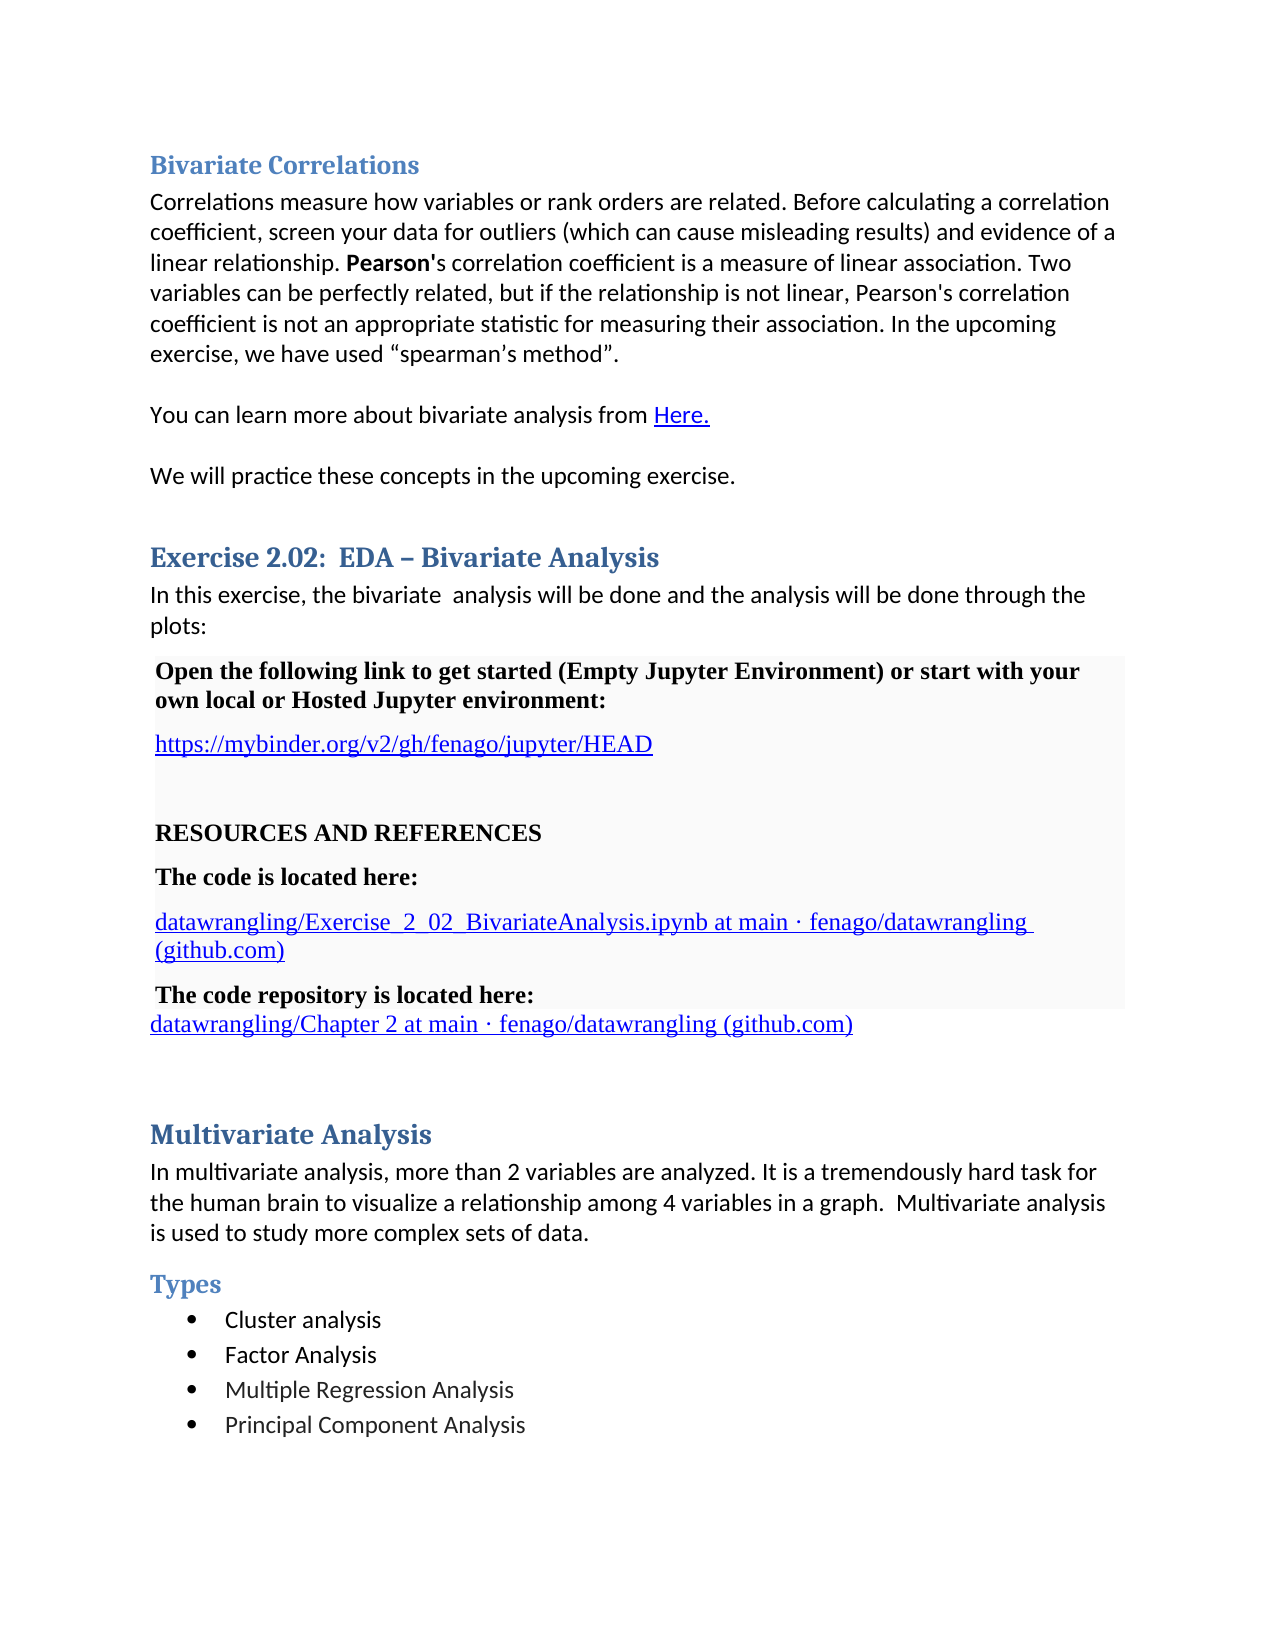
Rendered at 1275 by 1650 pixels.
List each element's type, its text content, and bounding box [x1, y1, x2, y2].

text https://mybinder.org/v2/gh/fenago/jupyter/HEAD [155, 729, 1125, 758]
list Principal Component Analysis [187, 1409, 1125, 1440]
list Cluster analysis [187, 1304, 1125, 1335]
text We will practice these concepts in the upcoming exercise. [150, 460, 1125, 491]
list Factor Analysis [187, 1339, 1125, 1370]
text Open the following link to get started (Empty Jupyter Environment) or start with your own local or Hosted Jupyter environment: [155, 656, 1125, 714]
subtitle Exercise 2.02: EDA – Bivariate Analysis [150, 541, 1125, 574]
text RESOURCES AND REFERENCES [155, 818, 1125, 847]
text datawrangling/Chapter 2 at main · fenago/datawrangling (github.com) [150, 1009, 1125, 1037]
subtitle Types [150, 1269, 1125, 1300]
text Correlations measure how variables or rank orders are related. Before calculating a correlation coefficient, screen your data for outliers (which can cause misleading results) and evidence of a linear relationship. Pearson's correlation coefficient is a measure of linear association. Two variables can be perfectly related, but if the relationship is not linear, Pearson's correlation coefficient is not an appropriate statistic for measuring their association. In the upcoming exercise, we have used “spearman’s method”. [150, 186, 1125, 369]
subtitle Multivariate Analysis [150, 1118, 1125, 1151]
text In this exercise, the bivariate analysis will be done and the analysis will be done through the plots: [150, 579, 1125, 641]
subtitle Bivariate Correlations [150, 150, 1125, 181]
text datawrangling/Exercise_2_02_BivariateAnalysis.ipynb at main · fenago/datawrangling (github.com) [155, 907, 1125, 964]
text The code is located here: [155, 862, 1125, 891]
text In multivariate analysis, more than 2 variables are analyzed. It is a tremendously hard task for the human brain to visualize a relationship among 4 variables in a graph. Multivariate analysis is used to study more complex sets of data. [150, 1156, 1125, 1248]
text The code repository is located here: [155, 980, 1125, 1009]
text You can learn more about bivariate analysis from Here. [150, 399, 1125, 430]
list Multiple Regression Analysis [187, 1374, 1125, 1405]
